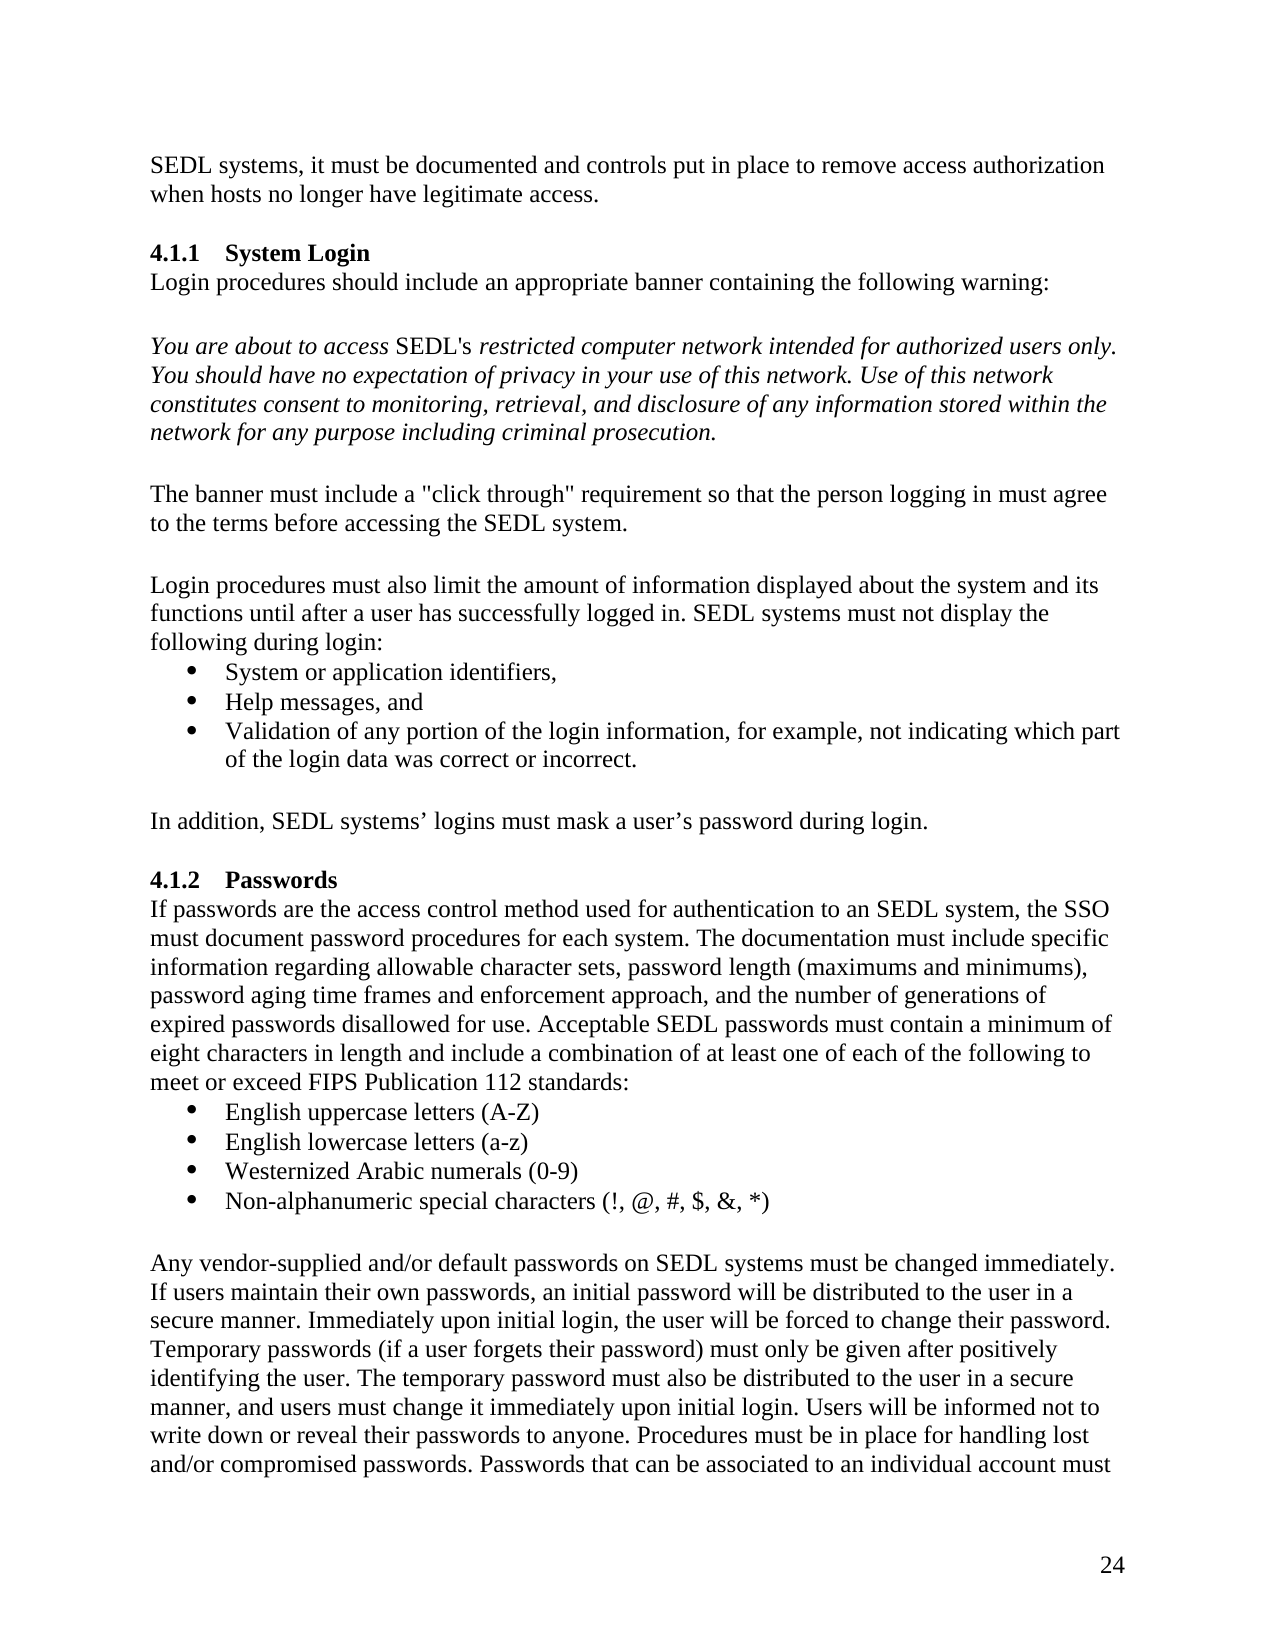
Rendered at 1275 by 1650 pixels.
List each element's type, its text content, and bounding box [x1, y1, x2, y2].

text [150, 150, 1125, 207]
text The banner must include a "click through" requirement so that the person logging in must agree to the terms before accessing the SEDL system. [150, 479, 1125, 537]
text In addition, SEDL systems’ logins must mask a user’s password during login. [150, 806, 1125, 835]
list English uppercase letters (A-Z) [187, 1096, 1125, 1125]
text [150, 1248, 1125, 1478]
text 4.1.1 System Login [150, 238, 1125, 267]
text If passwords are the access control method used for authentication to an SEDL system, the SSO must document password procedures for each system. The documentation must include specific information regarding allowable character sets, password length (maximums and minimums), password aging time frames and enforcement approach, and the number of generations of expired passwords disallowed for use. Acceptable SEDL passwords must contain a minimum of eight characters in length and include a combination of at least one of each of the following to meet or exceed FIPS Publication 112 standards: [150, 894, 1125, 1096]
list English lowercase letters (a-z) [187, 1125, 1125, 1155]
text 4.1.2 Passwords [150, 866, 1125, 894]
list Help messages, and [187, 686, 1125, 716]
text Login procedures must also limit the amount of information displayed about the system and its functions until after a user has successfully logged in. SEDL systems must not display the following during login: [150, 570, 1125, 656]
list Validation of any portion of the login information, for example, not indicating which part of the login data was correct or incorrect. [187, 716, 1125, 773]
text Login procedures should include an appropriate banner containing the following warning: [150, 267, 1125, 296]
list System or application identifiers, [187, 656, 1125, 686]
list Non-alphanumeric special characters (!, @, #, $, &, *) [187, 1185, 1125, 1215]
text You are about to access SEDL's restricted computer network intended for authorized users only. You should have no expectation of privacy in your use of this network. Use of this network constitutes consent to monitoring, retrieval, and disclosure of any information stored within the network for any purpose including criminal prosecution. [150, 331, 1125, 446]
list Westernized Arabic numerals (0-9) [187, 1155, 1125, 1185]
